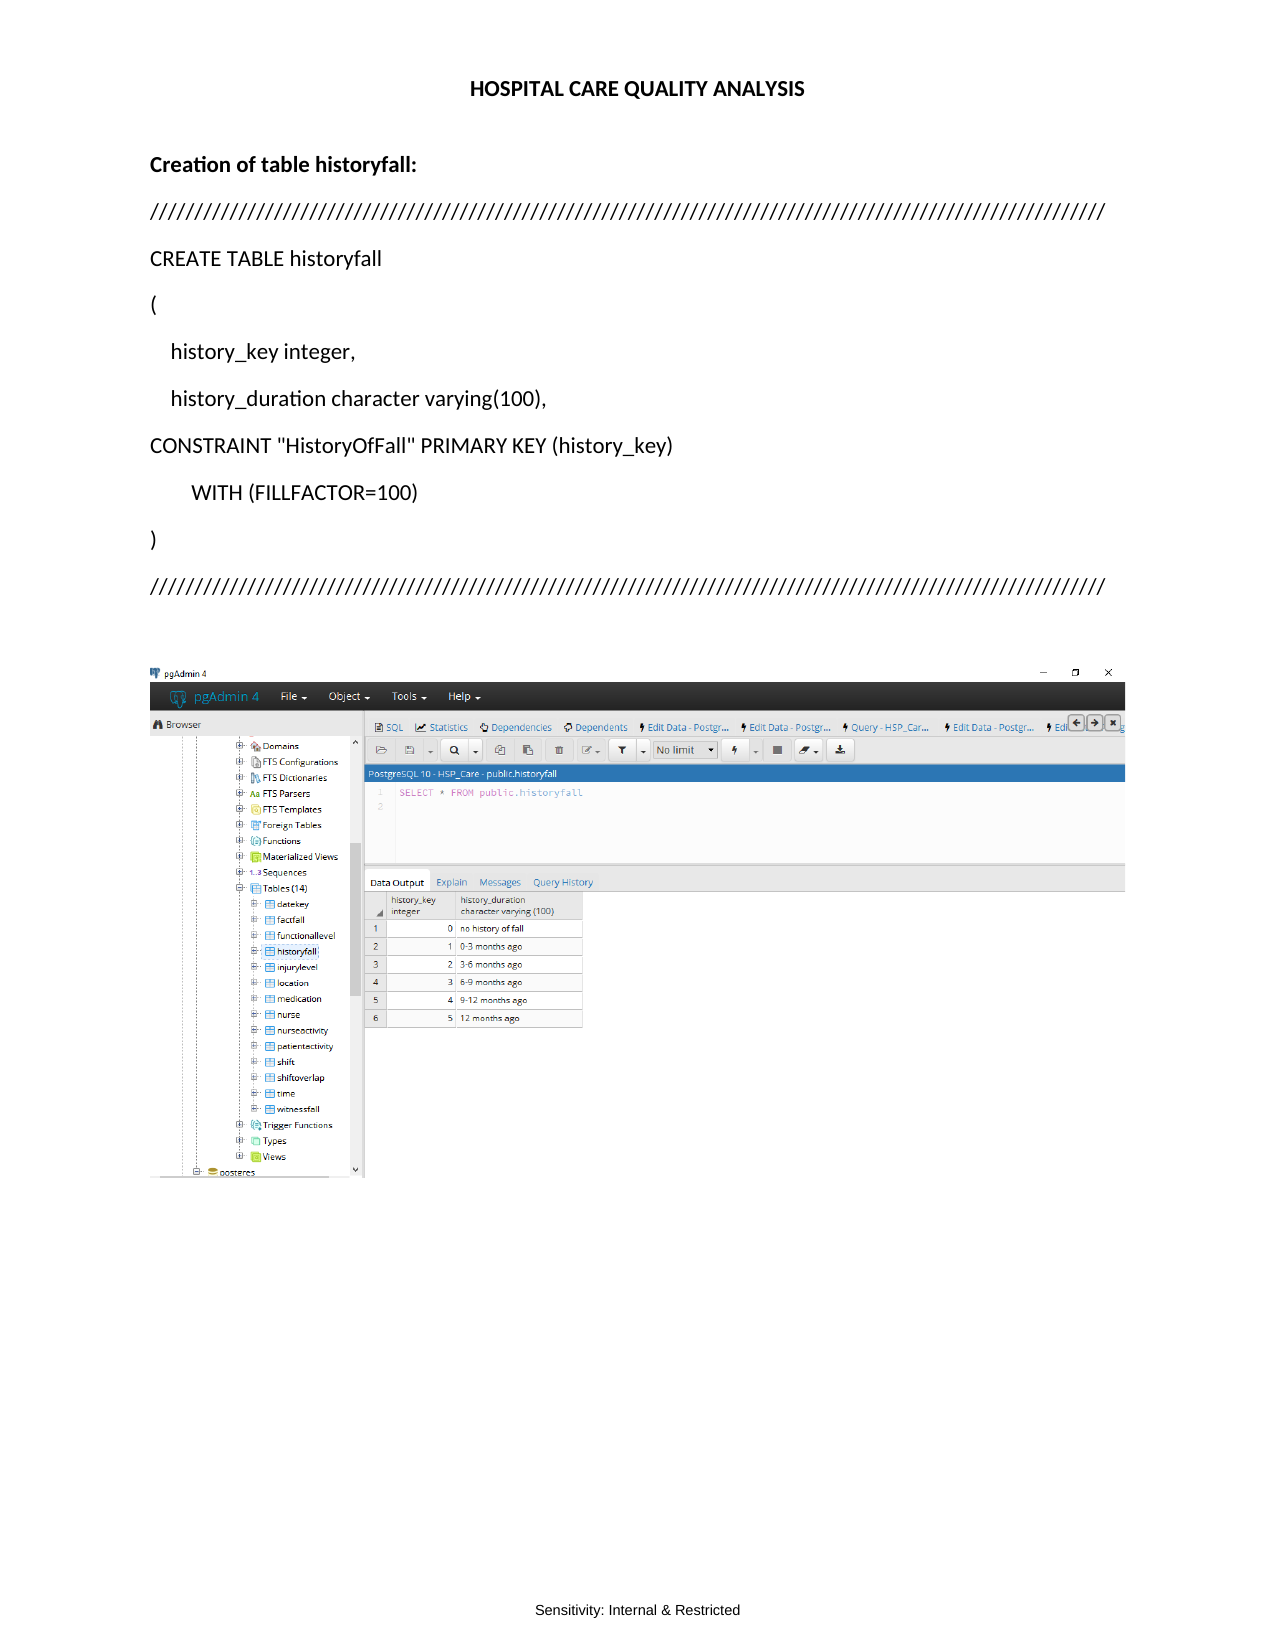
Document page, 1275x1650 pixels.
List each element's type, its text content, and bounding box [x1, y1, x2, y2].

text history_key integer, [150, 337, 1125, 366]
text ) [150, 525, 1125, 553]
text history_duration character varying(100), [150, 384, 1125, 412]
text //////////////////////////////////////////////////////////////////////////////////////////////////////////// [150, 197, 1125, 225]
picture [150, 665, 1125, 1178]
text WITH (FILLFACTOR=100) [150, 478, 1125, 506]
text ( [150, 291, 1125, 319]
text Creation of table historyfall: [150, 150, 1125, 178]
text CREATE TABLE historyfall [150, 244, 1125, 272]
text //////////////////////////////////////////////////////////////////////////////////////////////////////////// [150, 572, 1125, 600]
text CONSTRAINT "HistoryOfFall" PRIMARY KEY (history_key) [150, 431, 1125, 459]
